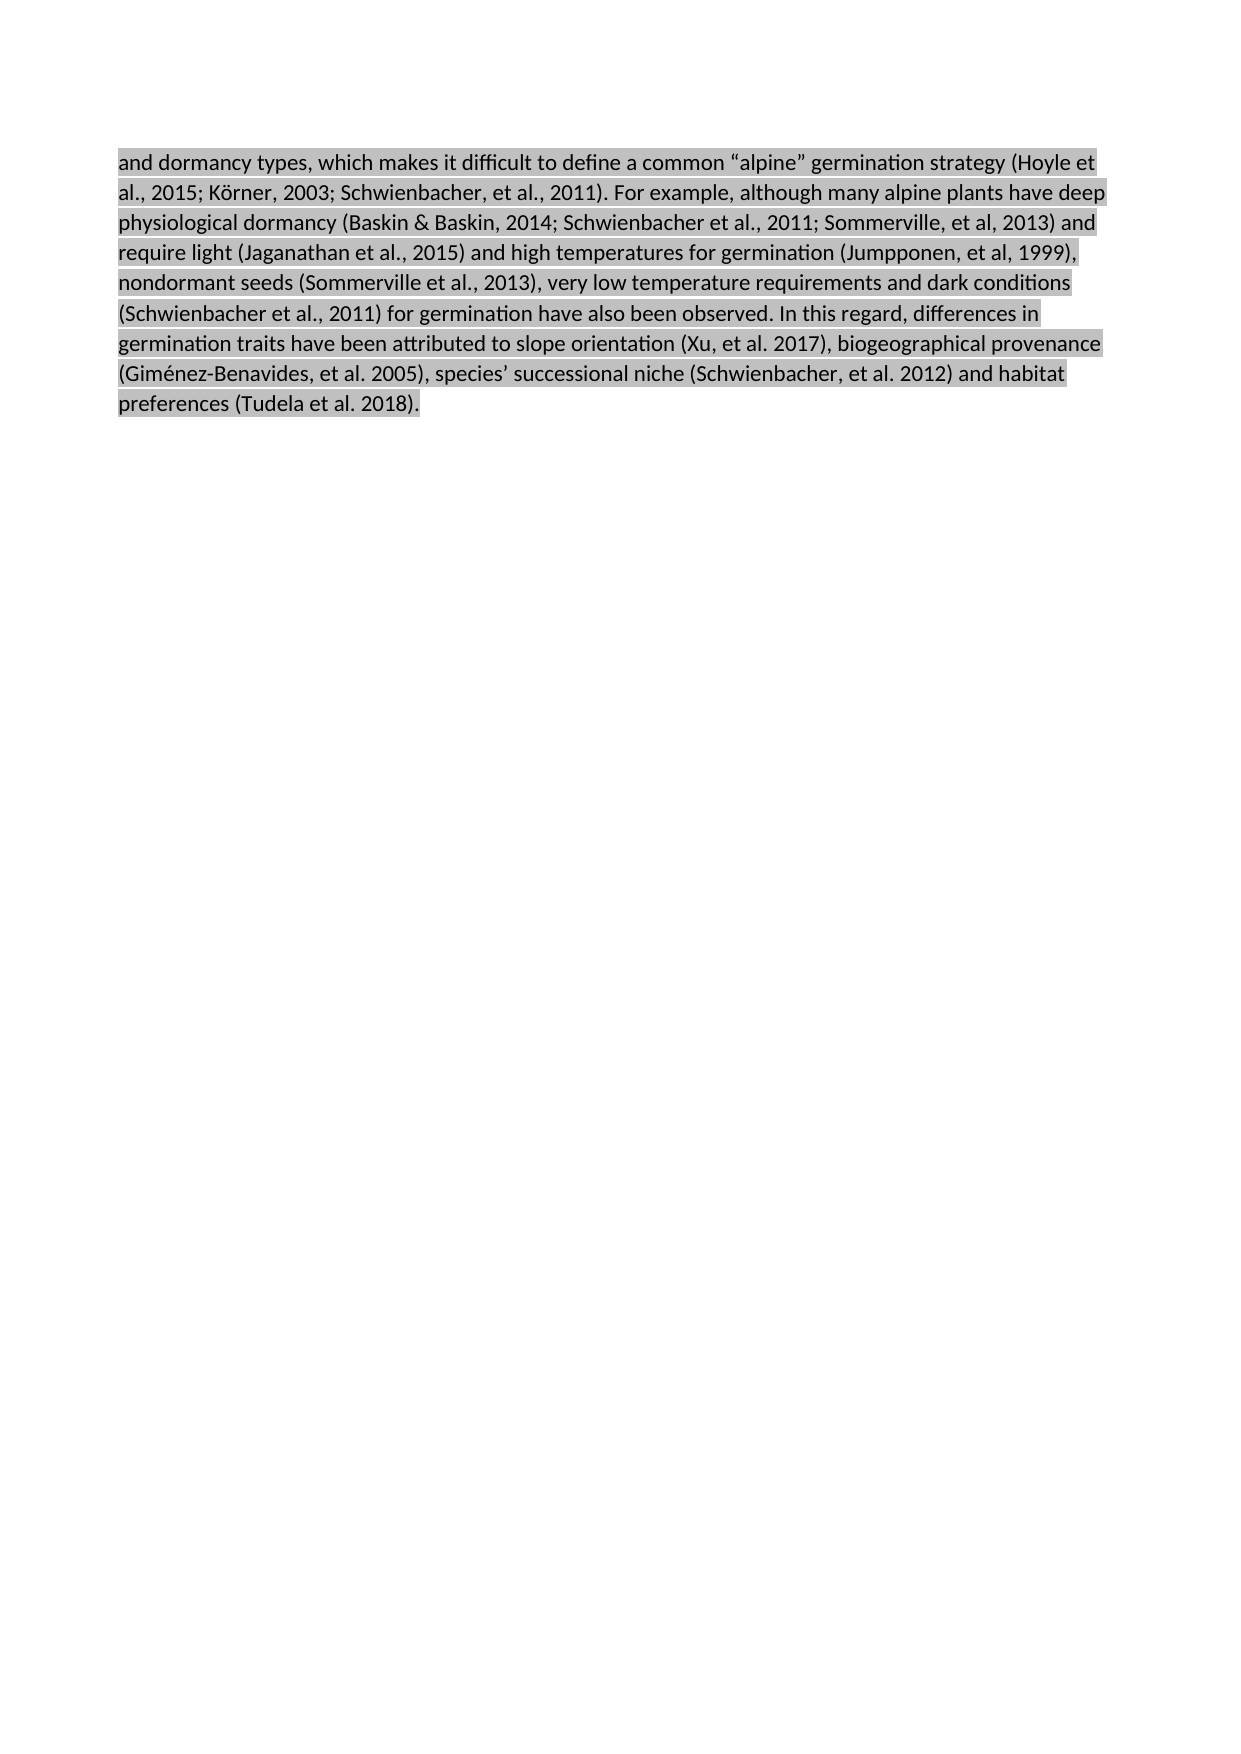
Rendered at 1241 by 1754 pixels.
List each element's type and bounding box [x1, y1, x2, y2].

text [118, 148, 1122, 417]
